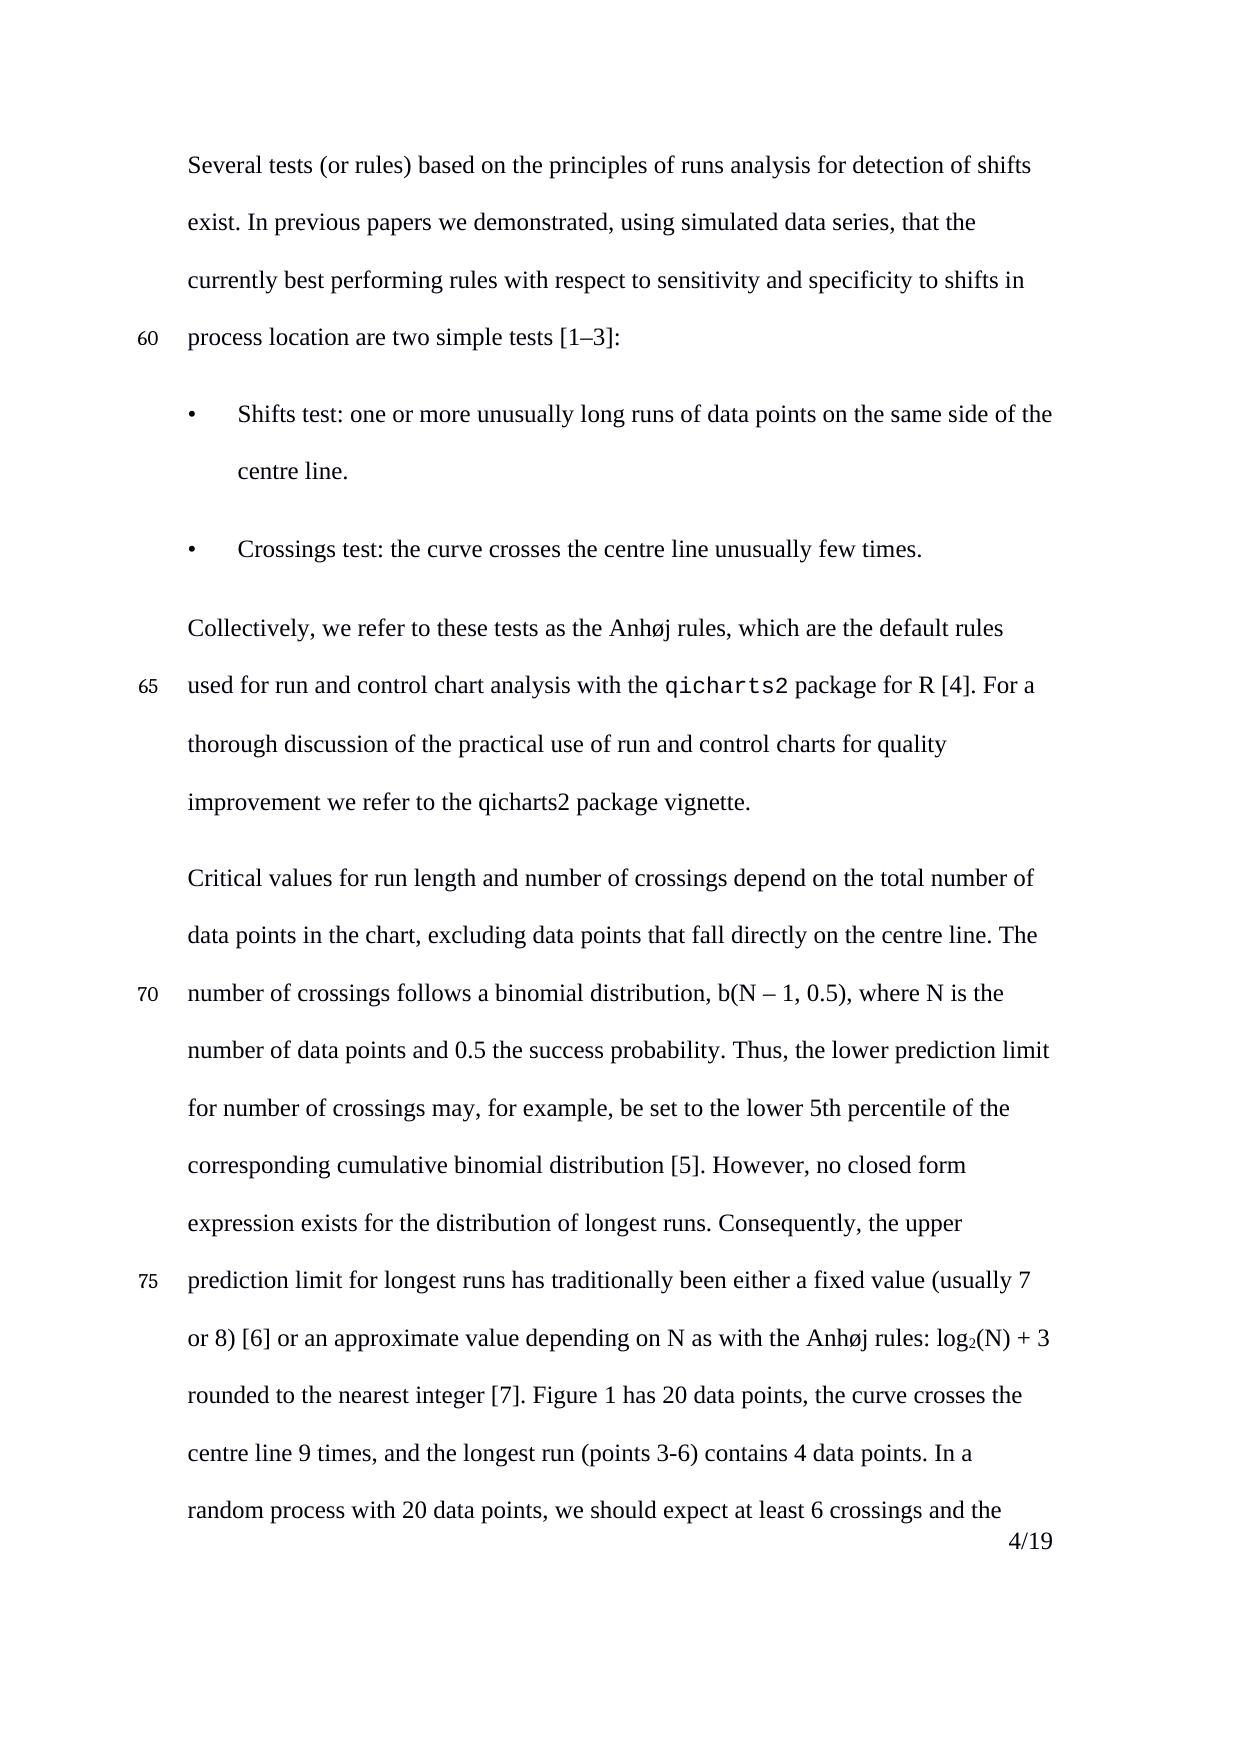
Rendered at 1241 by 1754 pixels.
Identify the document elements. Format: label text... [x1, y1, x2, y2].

text Collectively, we refer to these tests as the Anhøj rules, which are the default rules used for run and control chart analysis with the qicharts2 package for R [4]. For a thorough discussion of the practical use of run and control charts for quality improvement we refer to the qicharts2 package vignette. [187, 613, 1053, 816]
list Shifts test: one or more unusually long runs of data points on the same side of the centre line. [187, 399, 1053, 485]
text Several tests (or rules) based on the principles of runs analysis for detection of shifts exist. In previous papers we demonstrated, using simulated data series, that the currently best performing rules with respect to sensitivity and specificity to shifts in process location are two simple tests [1–3]: [187, 150, 1053, 351]
list Crossings test: the curve crosses the centre line unusually few times. [187, 534, 1053, 563]
